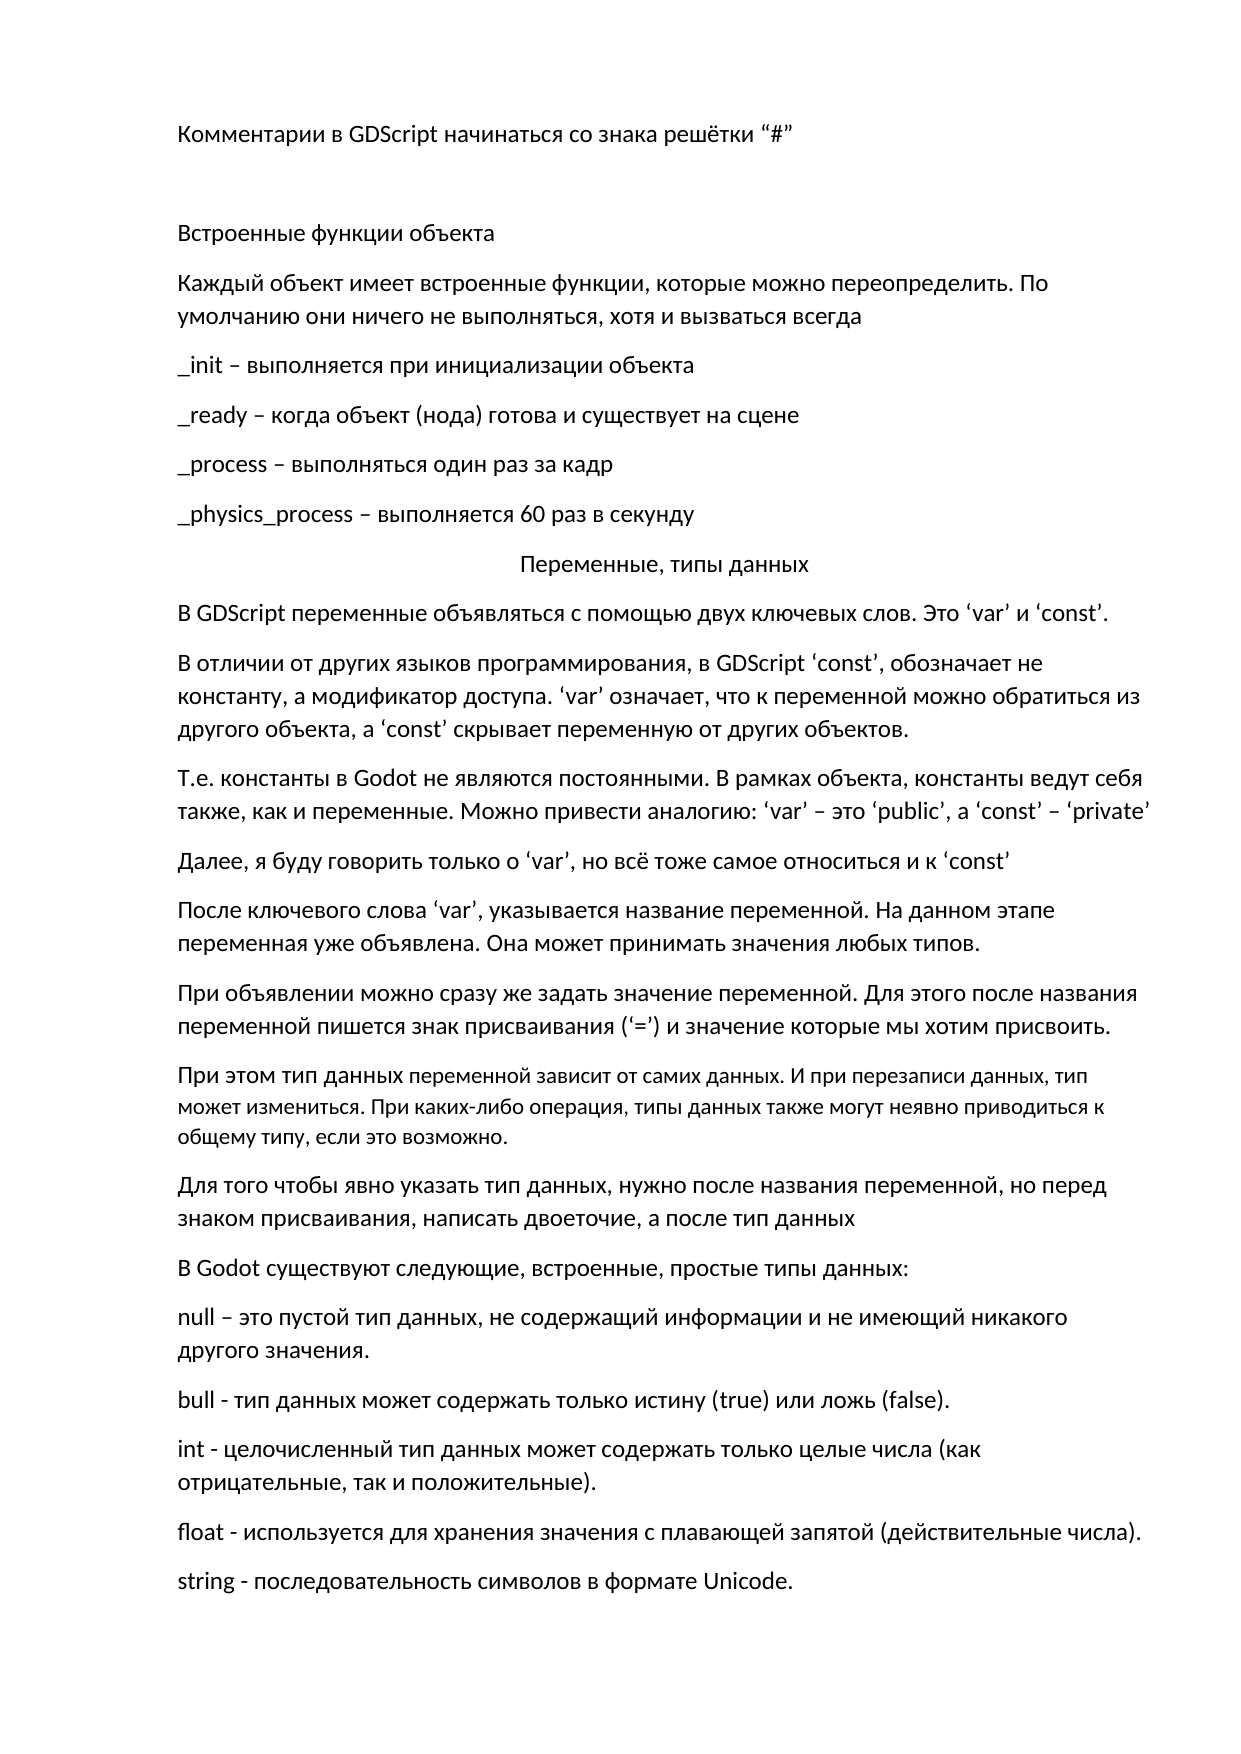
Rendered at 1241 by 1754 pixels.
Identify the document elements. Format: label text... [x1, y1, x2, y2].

text Каждый объект имеет встроенные функции, которые можно переопределить. По умолчанию они ничего не выполняться, хотя и вызваться всегда [177, 267, 1152, 330]
text При этом тип данных переменной зависит от самих данных. И при перезаписи данных, тип может измениться. При каких-либо операция, типы данных также могут неявно приводиться к общему типу, если это возможно. [177, 1059, 1152, 1150]
text bull - тип данных может содержать только истину (true) или ложь (false). [177, 1384, 1152, 1414]
text При объявлении можно сразу же задать значение переменной. Для этого после названия переменной пишется знак присваивания (‘=’) и значение которые мы хотим присвоить. [177, 977, 1152, 1040]
text Для того чтобы явно указать тип данных, нужно после названия переменной, но перед знаком присваивания, написать двоеточие, а после тип данных [177, 1169, 1152, 1233]
text _physics_process – выполняется 60 раз в секунду [177, 498, 1152, 529]
text null – это пустой тип данных, не содержащий информации и не имеющий никакого другого значения. [177, 1301, 1152, 1365]
text _ready – когда объект (нода) готова и существует на сцене [177, 399, 1152, 429]
text float - используется для хранения значения с плавающей запятой (действительные числа). [177, 1516, 1152, 1546]
text В GDScript переменные объявляться с помощью двух ключевых слов. Это ‘var’ и ‘const’. [177, 597, 1152, 628]
text После ключевого слова ‘var’, указывается название переменной. На данном этапе переменная уже объявлена. Она может принимать значения любых типов. [177, 894, 1152, 958]
text string - последовательность символов в формате Unicode. [177, 1565, 1152, 1596]
text Переменные, типы данных [177, 548, 1152, 578]
text В отличии от других языков программирования, в GDScript ‘const’, обозначает не константу, а модификатор доступа. ‘var’ означает, что к переменной можно обратиться из другого объекта, а ‘const’ скрывает переменную от других объектов. [177, 647, 1152, 743]
text Встроенные функции объекта [177, 217, 1152, 248]
text int - целочисленный тип данных может содержать только целые числа (как отрицательные, так и положительные). [177, 1433, 1152, 1497]
text Далее, я буду говорить только о ‘var’, но всё тоже самое относиться и к ‘const’ [177, 845, 1152, 875]
text _init – выполняется при инициализации объекта [177, 349, 1152, 380]
text Комментарии в GDScript начинаться со знака решётки “#” [177, 118, 1152, 149]
text В Godot существуют следующие, встроенные, простые типы данных: [177, 1252, 1152, 1282]
text _process – выполняться один раз за кадр [177, 448, 1152, 479]
text Т.е. константы в Godot не являются постоянными. В рамках объекта, константы ведут себя также, как и переменные. Можно привести аналогию: ‘var’ – это ‘public’, a ‘const’ – ‘private’ [177, 762, 1152, 826]
